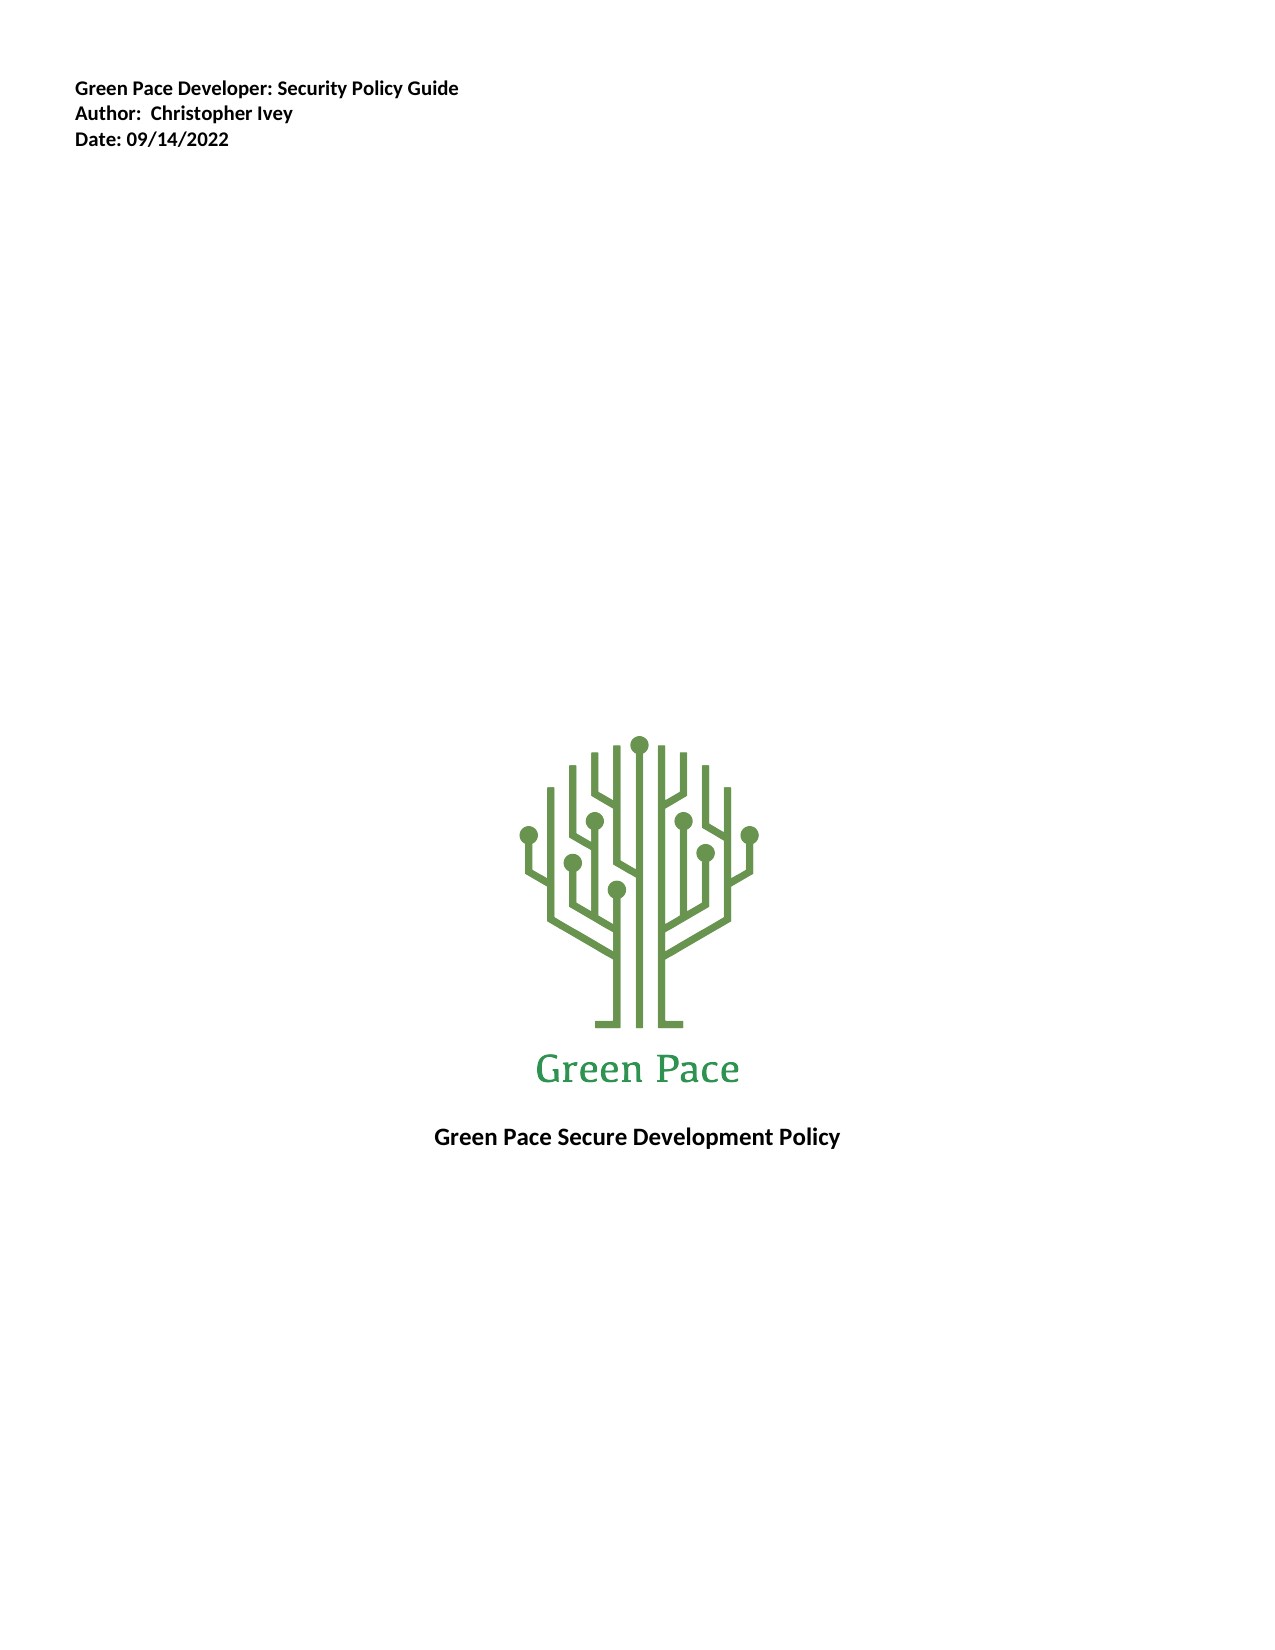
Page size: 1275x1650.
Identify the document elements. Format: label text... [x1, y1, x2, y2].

picture [480, 711, 796, 1121]
text Date: 09/14/2022 [75, 126, 1200, 151]
subtitle Green Pace Secure Development Policy [75, 1121, 1200, 1151]
text Green Pace Developer: Security Policy Guide [75, 75, 1200, 100]
text Author: Christopher Ivey [75, 100, 1200, 126]
